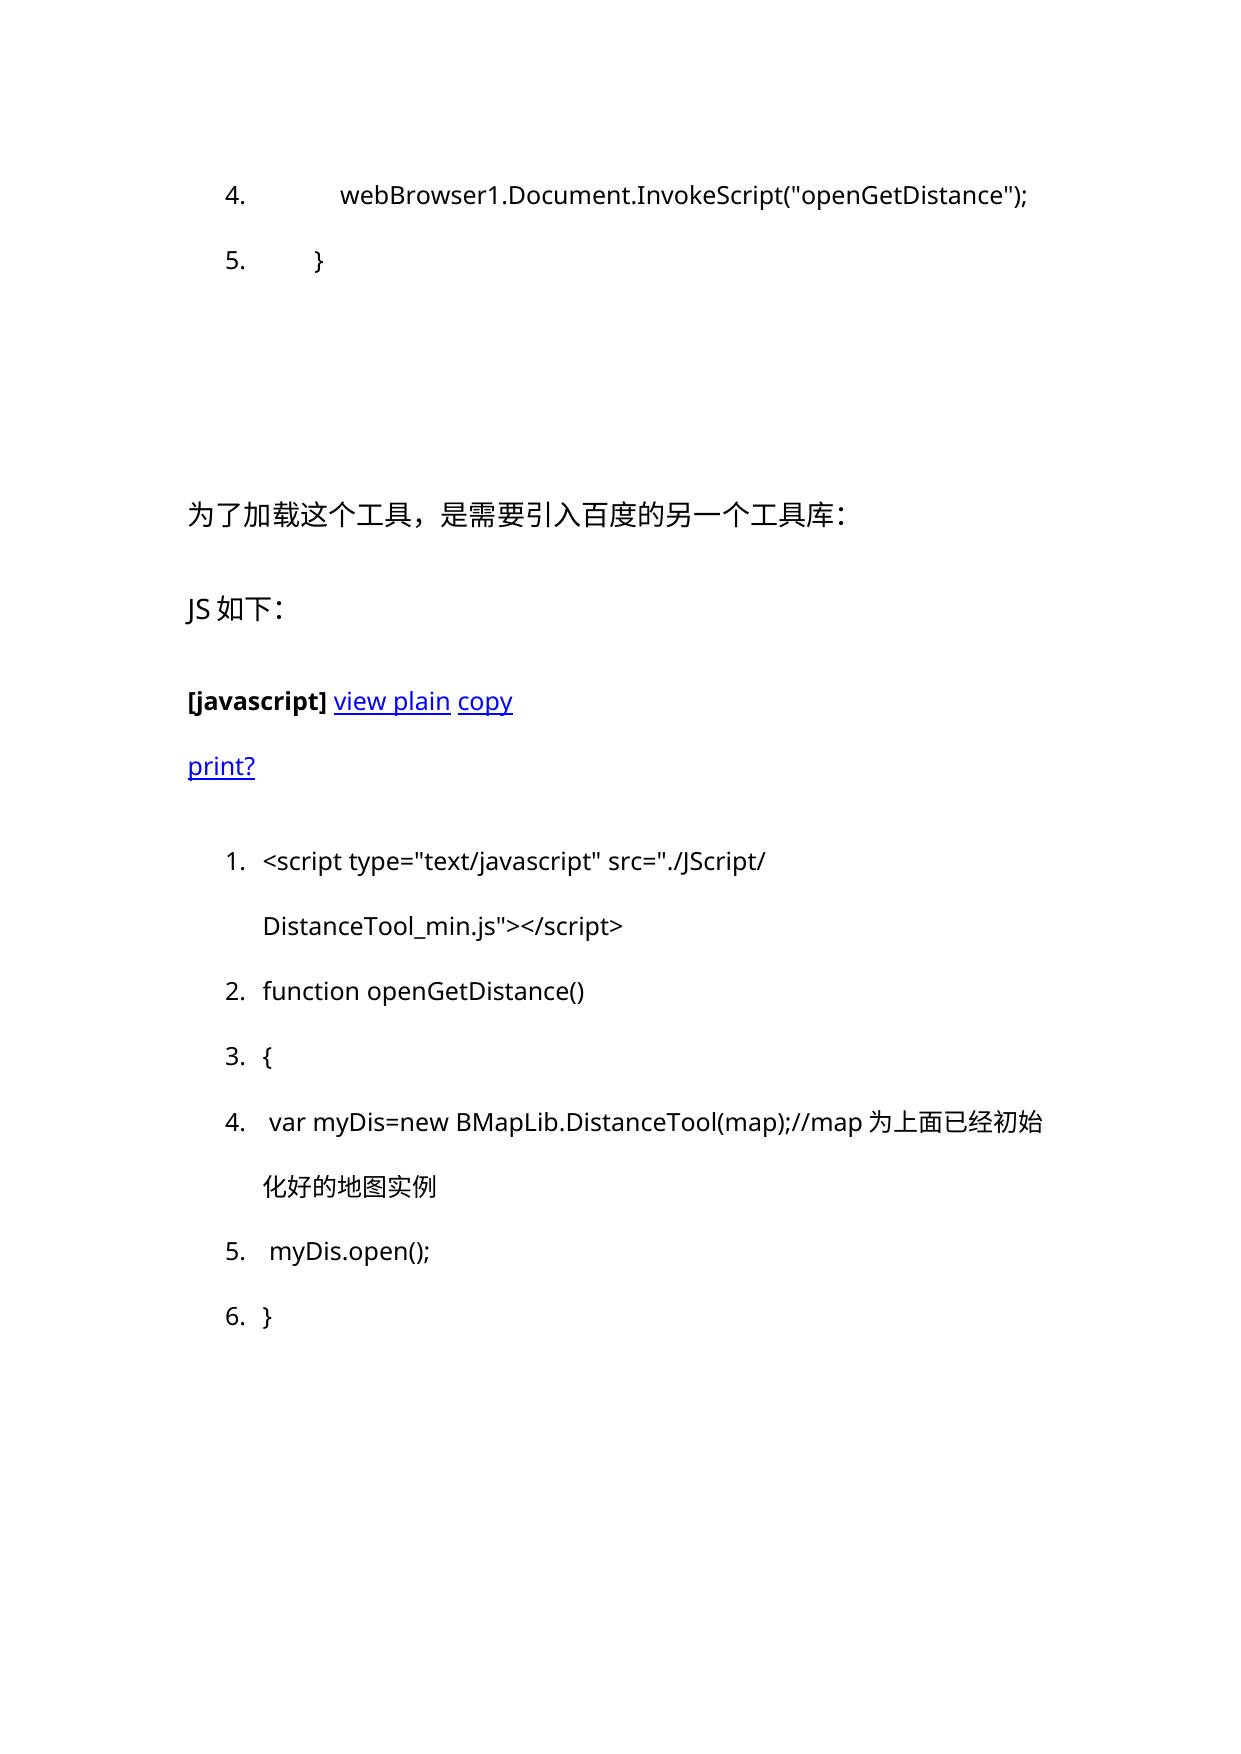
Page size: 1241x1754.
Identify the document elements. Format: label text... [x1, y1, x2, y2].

text 为了加载这个工具，是需要引入百度的另一个工具库： [187, 480, 1053, 545]
list myDis.open(); [225, 1218, 1053, 1283]
list } [225, 1283, 1053, 1348]
list webBrowser1.Document.InvokeScript("openGetDistance"); [225, 162, 1053, 227]
text JS如下： [187, 574, 1053, 639]
list <script type="text/javascript" src="./JScript/DistanceTool_min.js"></script> [225, 828, 1053, 958]
list } [225, 227, 1053, 292]
text print? [187, 734, 1053, 799]
list var myDis=new BMapLib.DistanceTool(map);//map为上面已经初始化好的地图实例 [225, 1088, 1053, 1218]
list { [225, 1023, 1053, 1088]
list function openGetDistance() [225, 958, 1053, 1023]
text [javascript] view plain copy [187, 669, 1053, 734]
